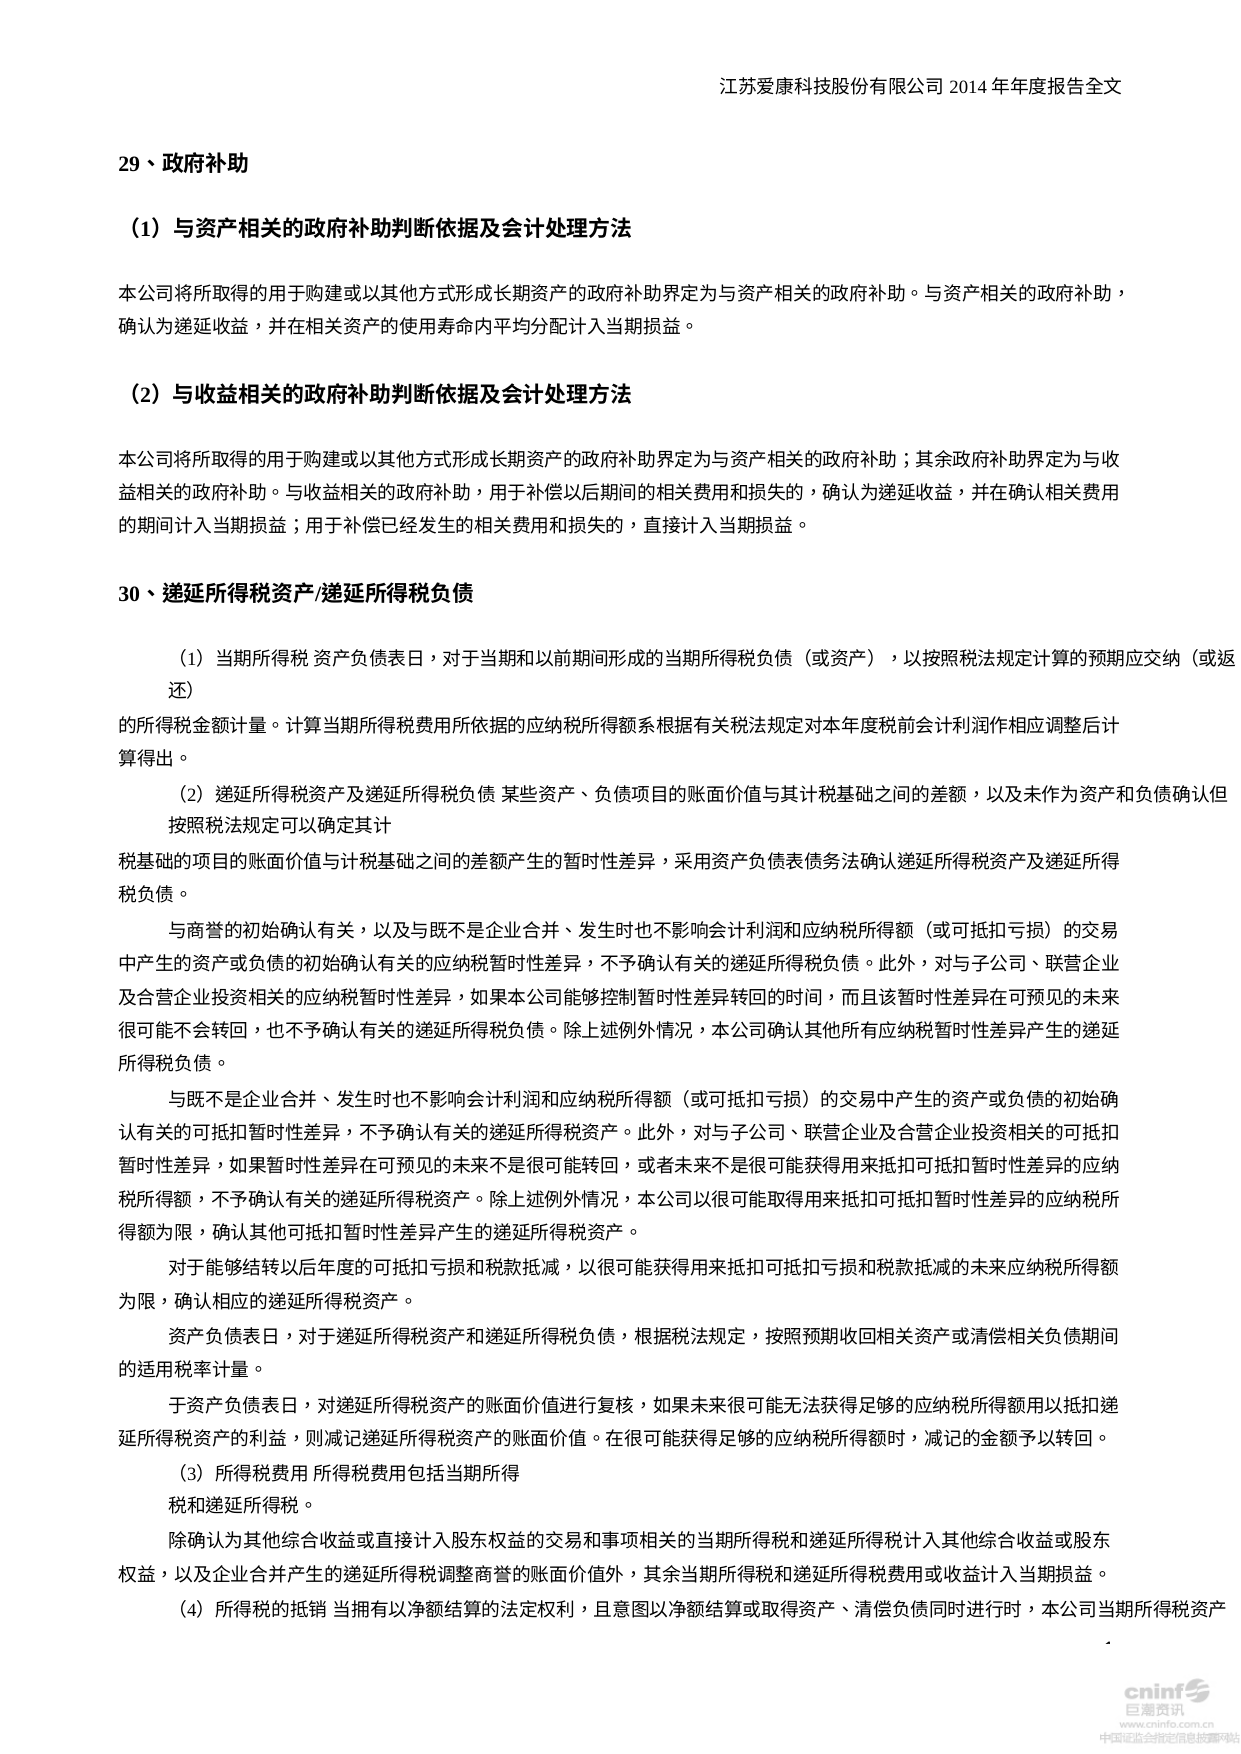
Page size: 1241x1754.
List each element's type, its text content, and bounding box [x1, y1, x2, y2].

text 对于能够结转以后年度的可抵扣亏损和税款抵减，以很可能获得用来抵扣可抵扣亏损和税款抵减的未来应纳税所得额 为限，确认相应的递延所得税资产。 [118, 1255, 1122, 1313]
subtitle （2）与收益相关的政府补助判断依据及会计处理方法 [118, 378, 1240, 408]
text 税基础的项目的账面价值与计税基础之间的差额产生的暂时性差异，采用资产负债表债务法确认递延所得税资产及递延所得 税负债。 [118, 848, 1122, 907]
subtitle 29、政府补助 [118, 148, 1240, 178]
text 于资产负债表日，对递延所得税资产的账面价值进行复核，如果未来很可能无法获得足够的应纳税所得额用以抵扣递 延所得税资产的利益，则减记递延所得税资产的账面价值。在很可能获得足够的应纳税所得额时，减记的金额予以转回。 [118, 1392, 1122, 1451]
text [168, 1596, 1240, 1622]
picture [1099, 1673, 1241, 1754]
text 与既不是企业合并、发生时也不影响会计利润和应纳税所得额（或可抵扣亏损）的交易中产生的资产或负债的初始确 认有关的可抵扣暂时性差异，不予确认有关的递延所得税资产。此外，对与子公司、联营企业及合营企业投资相关的可抵扣 暂时性差异，如果暂时性差异在可预见的未来不是很可能转回，或者未来不是很可能获得用来抵扣可抵扣暂时性差异的应纳 税所得额，不予确认有关的递延所得税资产。除上述例外情况，本公司以很可能取得用来抵扣可抵扣暂时性差异的应纳税所 得额为限，确认其他可抵扣暂时性差异产生的递延所得税资产。 [118, 1086, 1122, 1245]
text （2）递延所得税资产及递延所得税负债 某些资产、负债项目的账面价值与其计税基础之间的差额，以及未作为资产和负债确认但按照税法规定可以确定其计 [168, 781, 1240, 838]
text （3）所得税费用 所得税费用包括当期所得税和递延所得税。 [168, 1461, 526, 1518]
text （1）当期所得税 资产负债表日，对于当期和以前期间形成的当期所得税负债（或资产），以按照税法规定计算的预期应交纳（或返还） [168, 645, 1240, 703]
text 本公司将所取得的用于购建或以其他方式形成长期资产的政府补助界定为与资产相关的政府补助；其余政府补助界定为与收 益相关的政府补助。与收益相关的政府补助，用于补偿以后期间的相关费用和损失的，确认为递延收益，并在确认相关费用 的期间计入当期损益；用于补偿已经发生的相关费用和损失的，直接计入当期损益。 [118, 446, 1122, 538]
text 本公司将所取得的用于购建或以其他方式形成长期资产的政府补助界定为与资产相关的政府补助。与资产相关的政府补助， 确认为递延收益，并在相关资产的使用寿命内平均分配计入当期损益。 [118, 280, 1131, 339]
text 资产负债表日，对于递延所得税资产和递延所得税负债，根据税法规定，按照预期收回相关资产或清偿相关负债期间 的适用税率计量。 [118, 1323, 1122, 1382]
text 除确认为其他综合收益或直接计入股东权益的交易和事项相关的当期所得税和递延所得税计入其他综合收益或股东 权益，以及企业合并产生的递延所得税调整商誉的账面价值外，其余当期所得税和递延所得税费用或收益计入当期损益。 [118, 1528, 1112, 1586]
subtitle 30、递延所得税资产/递延所得税负债 [118, 578, 1240, 608]
text 的所得税金额计量。计算当期所得税费用所依据的应纳税所得额系根据有关税法规定对本年度税前会计利润作相应调整后计 算得出。 [118, 712, 1122, 771]
subtitle （1）与资产相关的政府补助判断依据及会计处理方法 [118, 212, 1240, 242]
text 与商誉的初始确认有关，以及与既不是企业合并、发生时也不影响会计利润和应纳税所得额（或可抵扣亏损）的交易 中产生的资产或负债的初始确认有关的应纳税暂时性差异，不予确认有关的递延所得税负债。此外，对与子公司、联营企业 及合营企业投资相关的应纳税暂时性差异，如果本公司能够控制暂时性差异转回的时间，而且该暂时性差异在可预见的未来 很可能不会转回，也不予确认有关的递延所得税负债。除上述例外情况，本公司确认其他所有应纳税暂时性差异产生的递延 所得税负债。 [118, 917, 1122, 1076]
